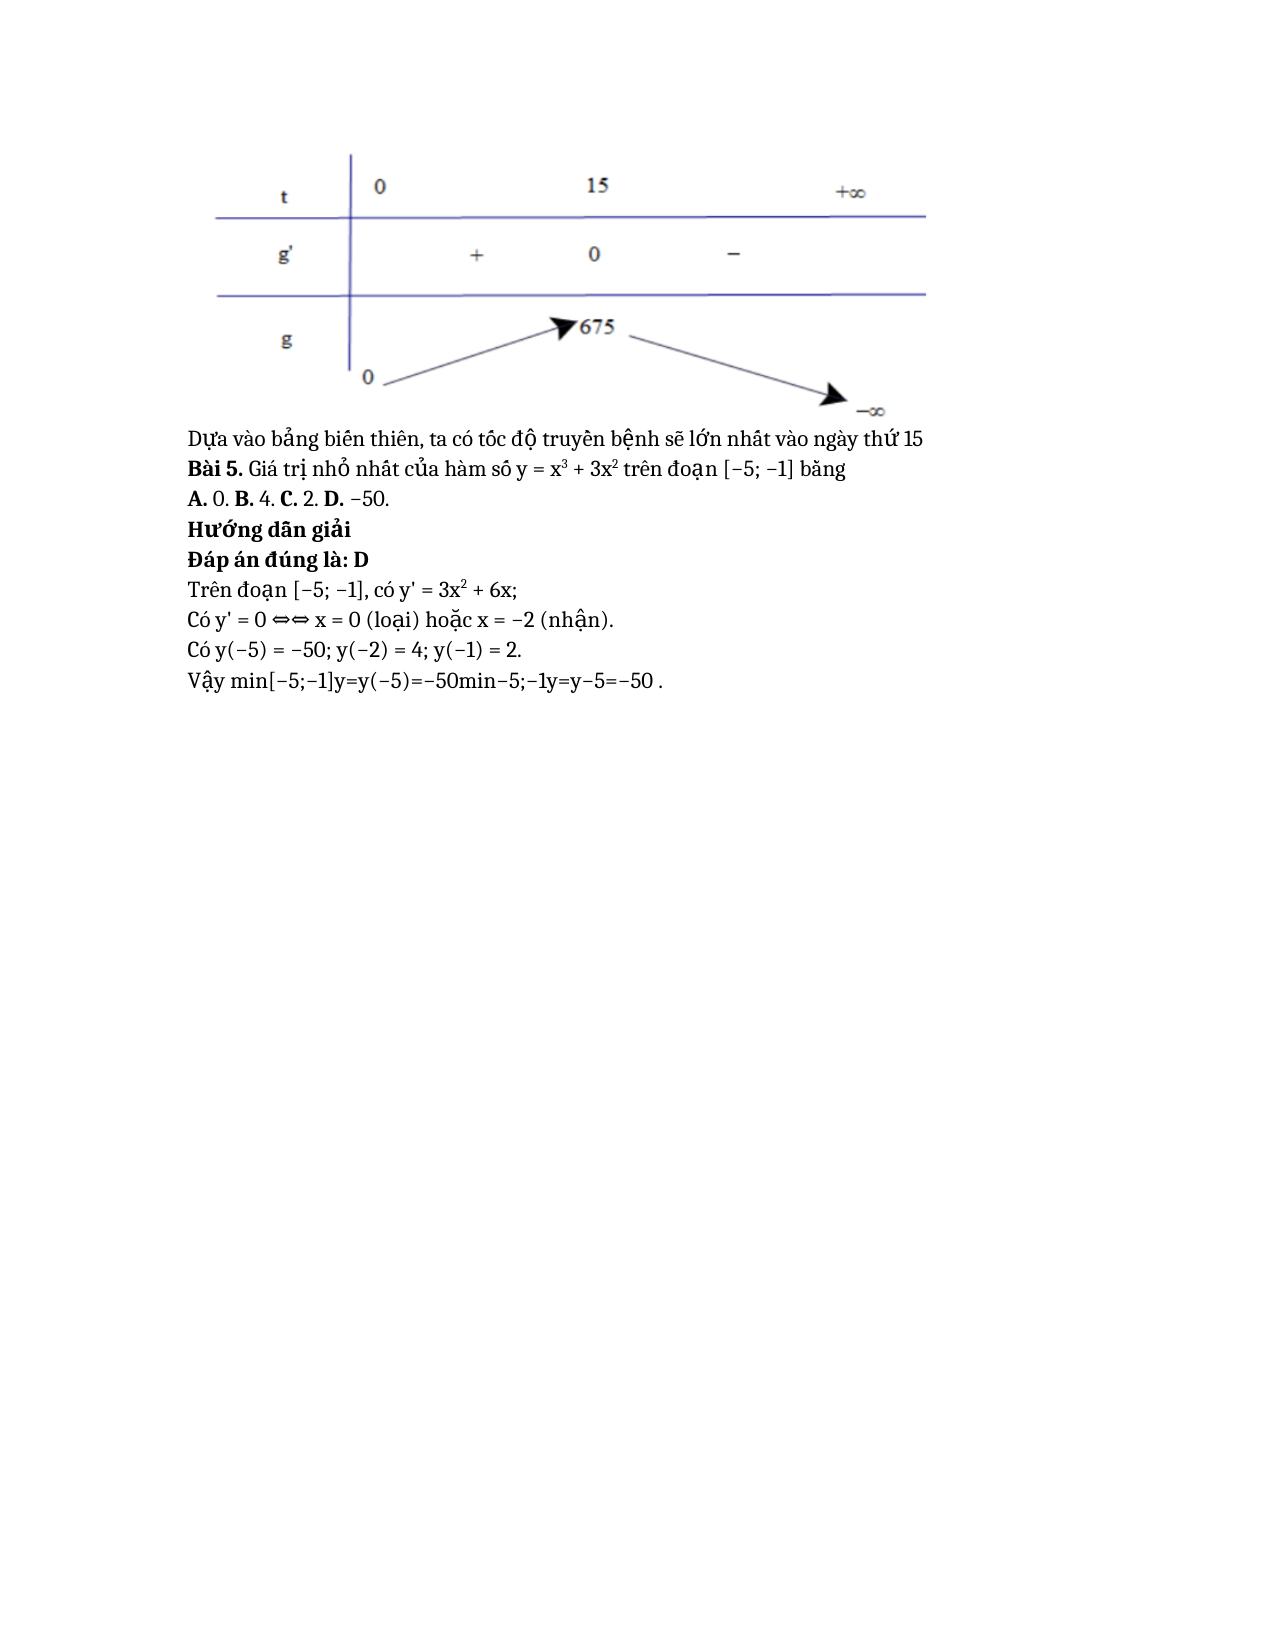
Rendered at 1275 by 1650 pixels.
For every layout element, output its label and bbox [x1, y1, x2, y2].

text [187, 150, 1087, 754]
picture [206, 150, 930, 422]
